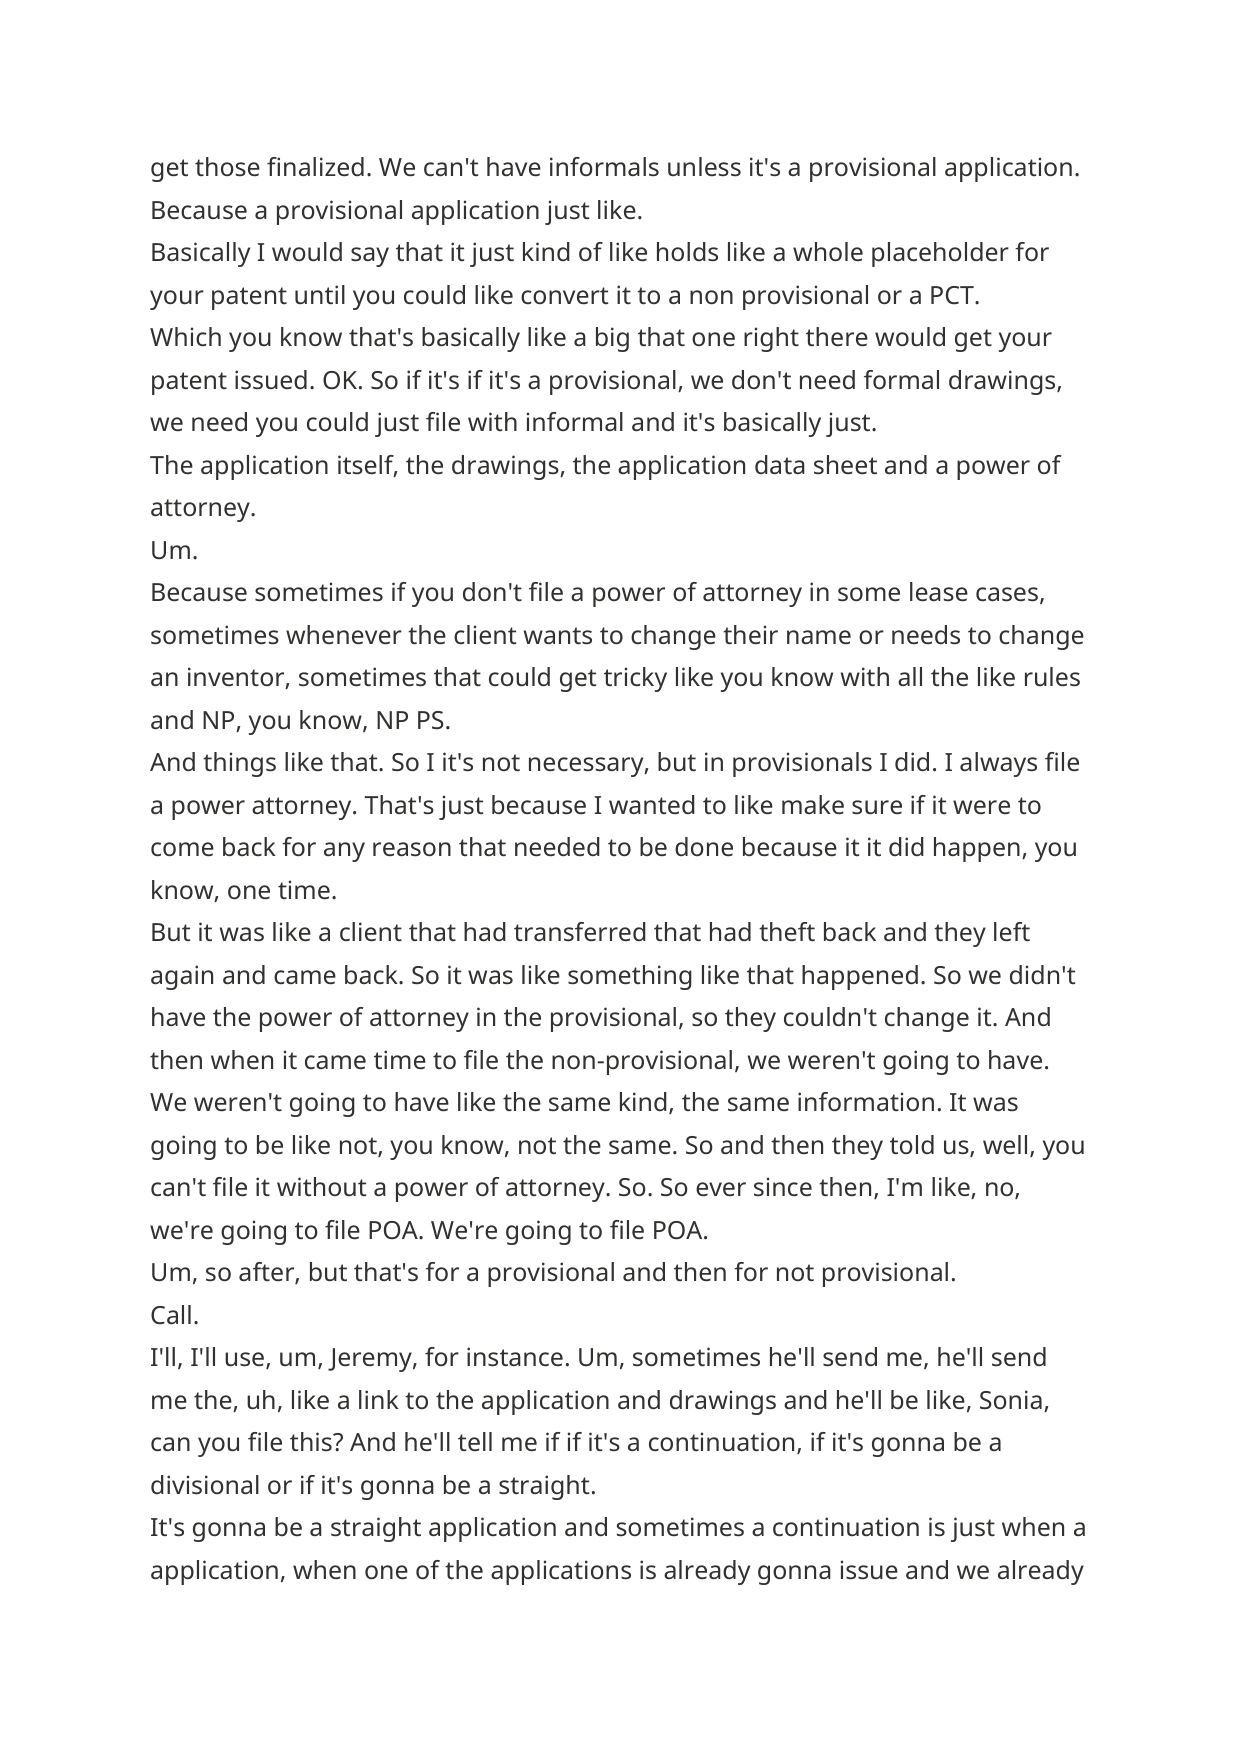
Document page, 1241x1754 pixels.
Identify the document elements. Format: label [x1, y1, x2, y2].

text [150, 150, 1090, 1587]
